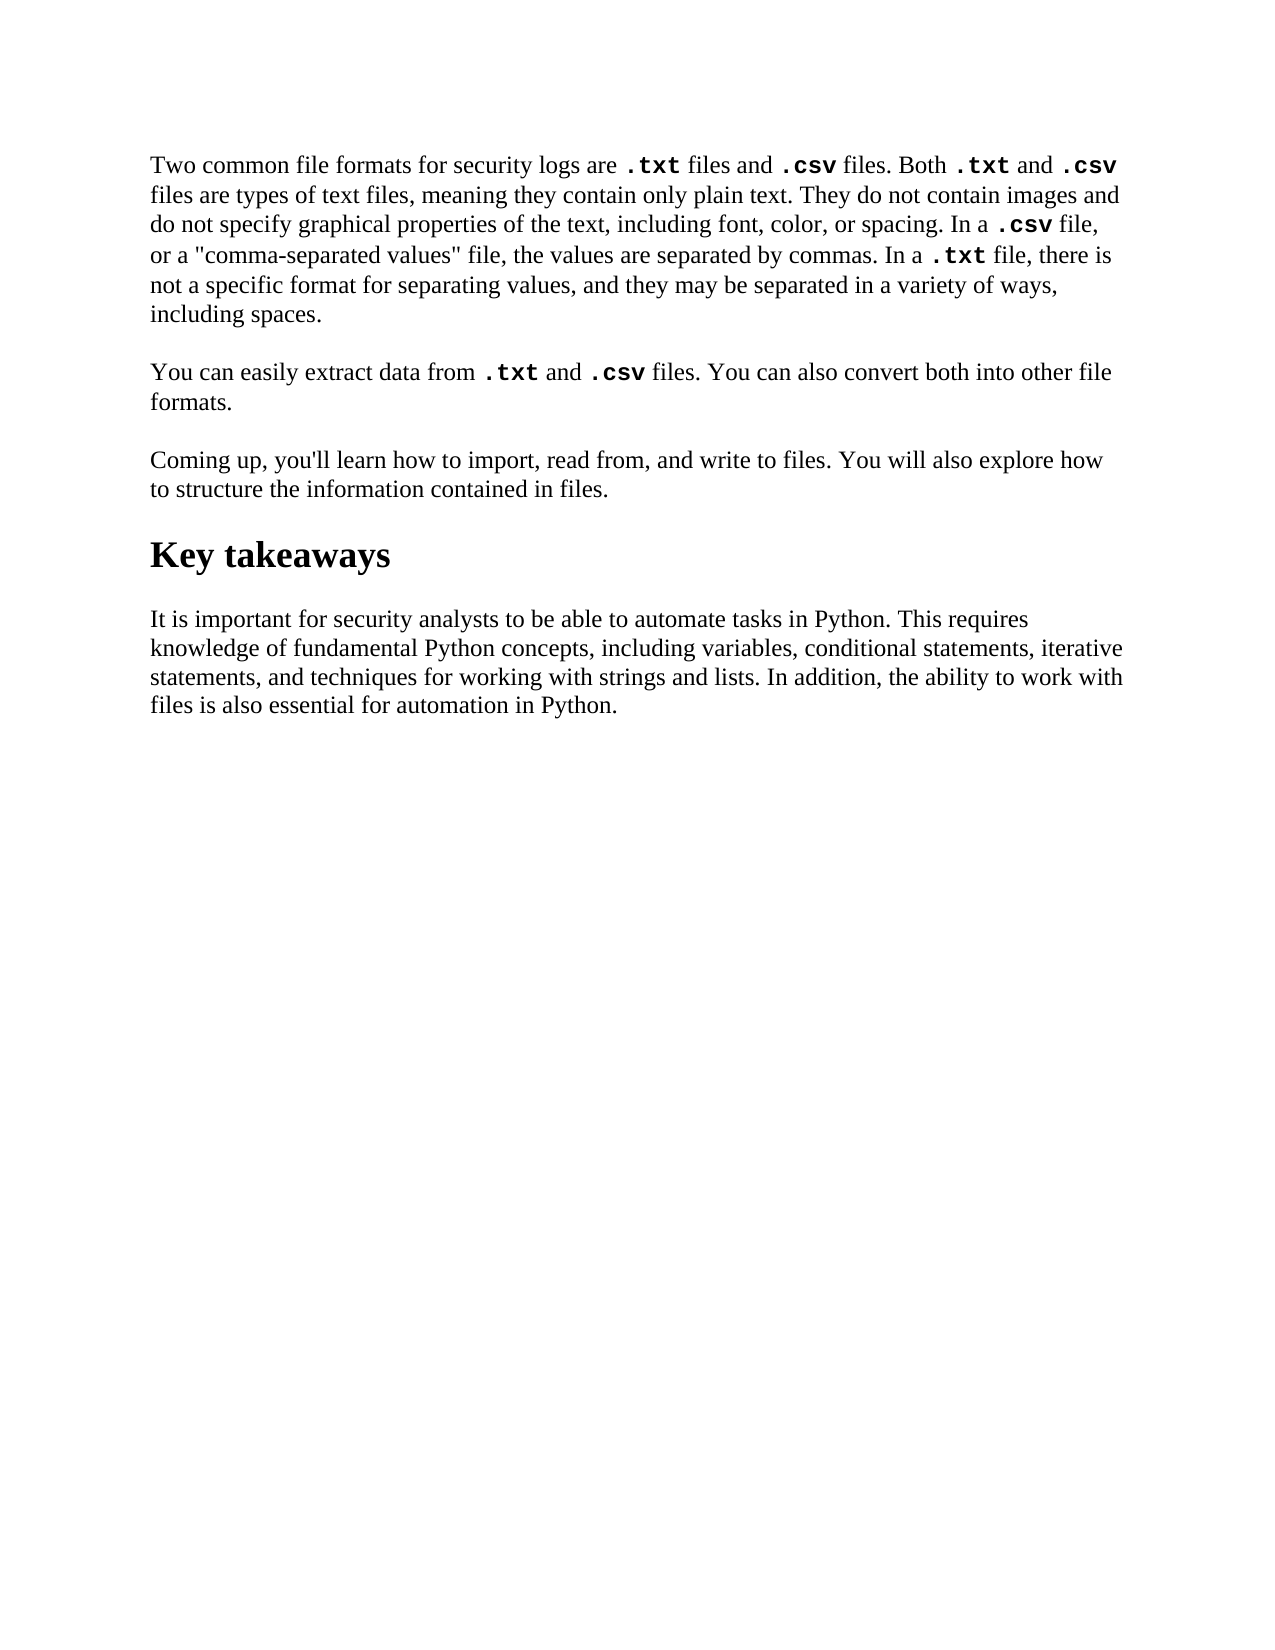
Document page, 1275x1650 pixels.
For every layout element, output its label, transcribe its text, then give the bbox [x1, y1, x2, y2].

text Coming up, you'll learn how to import, read from, and write to files. You will also explore how to structure the information contained in files. [150, 445, 1125, 503]
text It is important for security analysts to be able to automate tasks in Python. This requires knowledge of fundamental Python concepts, including variables, conditional statements, iterative statements, and techniques for working with strings and lists. In addition, the ability to work with files is also essential for automation in Python. [150, 604, 1125, 719]
text You can easily extract data from .txt and .csv files. You can also convert both into other file formats. [150, 357, 1125, 416]
text Key takeaways [150, 532, 1125, 575]
text Two common file formats for security logs are .txt files and .csv files. Both .txt and .csv files are types of text files, meaning they contain only plain text. They do not contain images and do not specify graphical properties of the text, including font, color, or spacing. In a .csv file, or a "comma-separated values" file, the values are separated by commas. In a .txt file, there is not a specific format for separating values, and they may be separated in a variety of ways, including spaces. [150, 150, 1125, 328]
